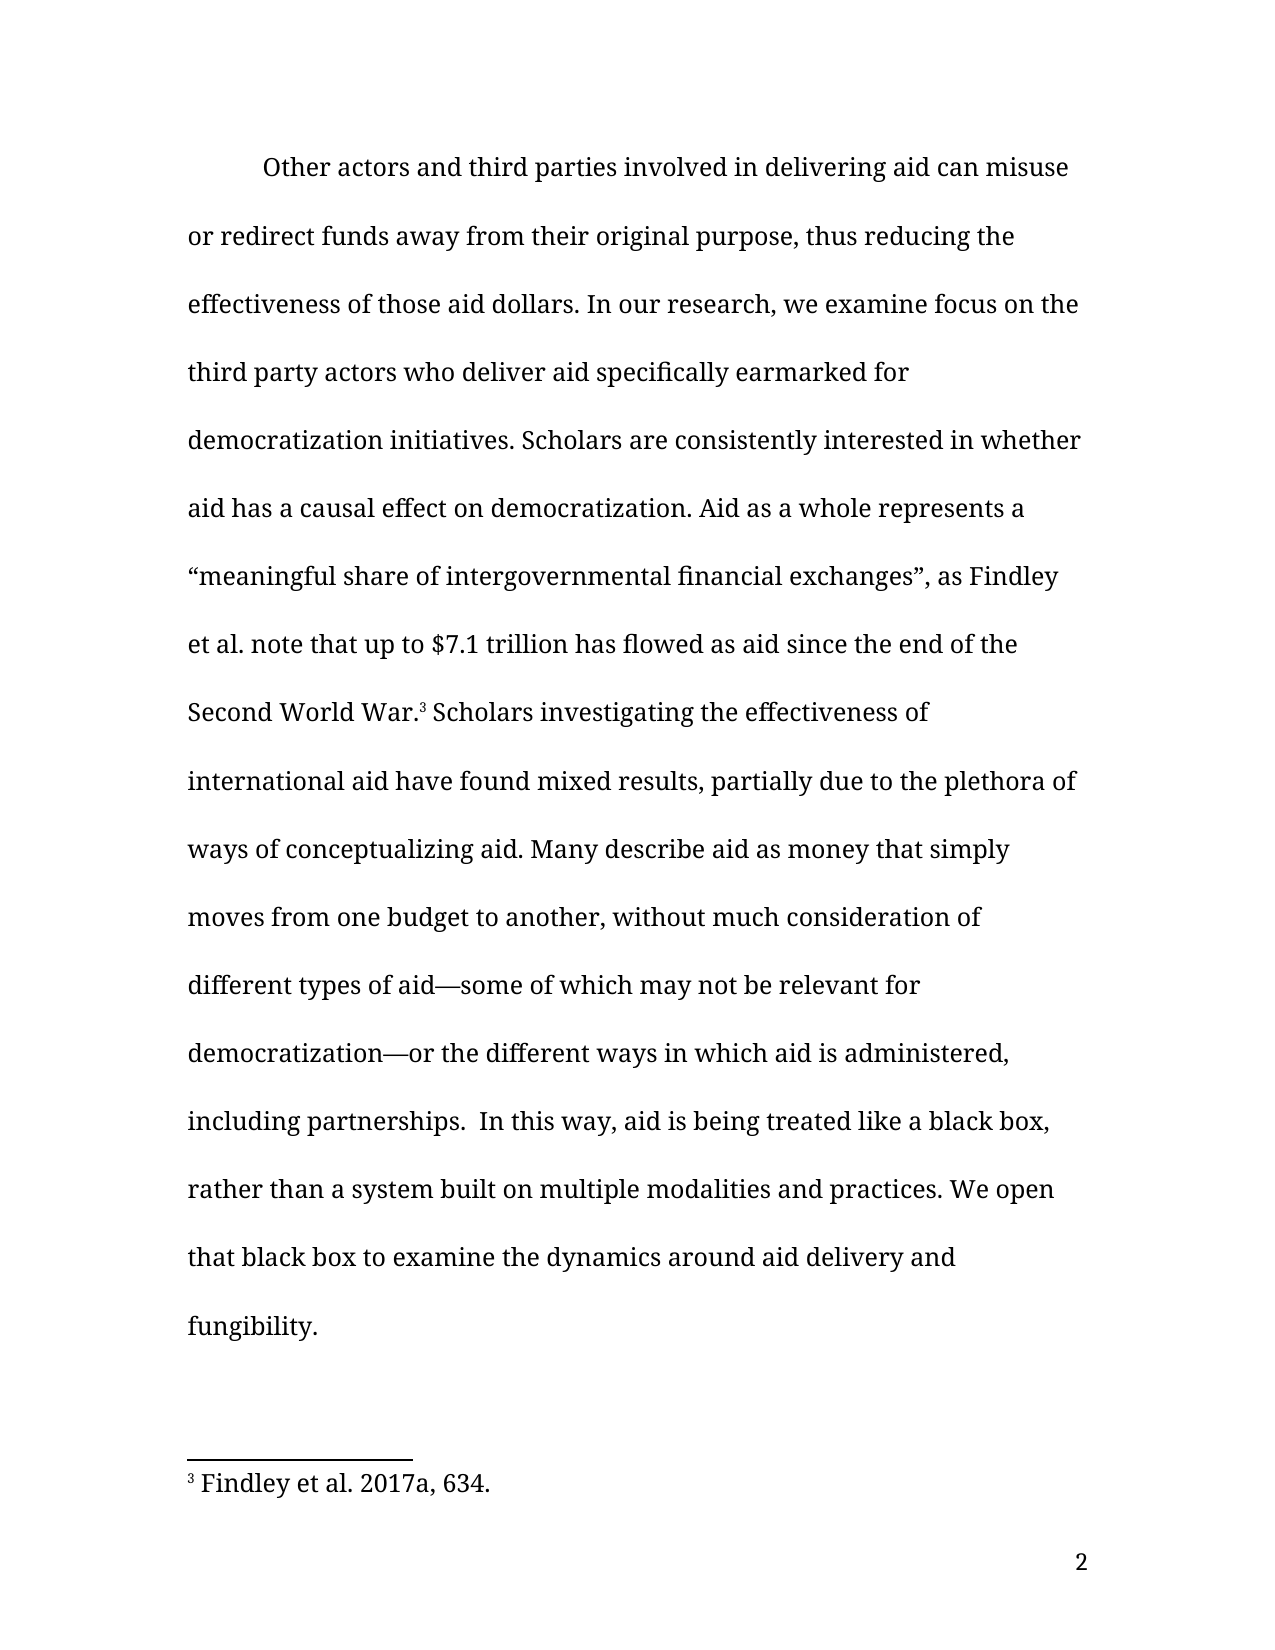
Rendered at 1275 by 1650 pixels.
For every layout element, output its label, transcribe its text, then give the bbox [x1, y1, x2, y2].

text Other actors and third parties involved in delivering aid can misuse or redirect funds away from their original purpose, thus reducing the effectiveness of those aid dollars. In our research, we examine focus on the third party actors who deliver aid specifically earmarked for democratization initiatives. Scholars are consistently interested in whether aid has a causal effect on democratization. Aid as a whole represents a “meaningful share of intergovernmental financial exchanges”, as Findley et al. note that up to $7.1 trillion has flowed as aid since the end of the Second World War. Scholars investigating the effectiveness of international aid have found mixed results, partially due to the plethora of ways of conceptualizing aid. Many describe aid as money that simply moves from one budget to another, without much consideration of different types of aid—some of which may not be relevant for democratization—or the different ways in which aid is administered, including partnerships. In this way, aid is being treated like a black box, rather than a system built on multiple modalities and practices. We open that black box to examine the dynamics around aid delivery and fungibility. [187, 150, 1087, 1342]
